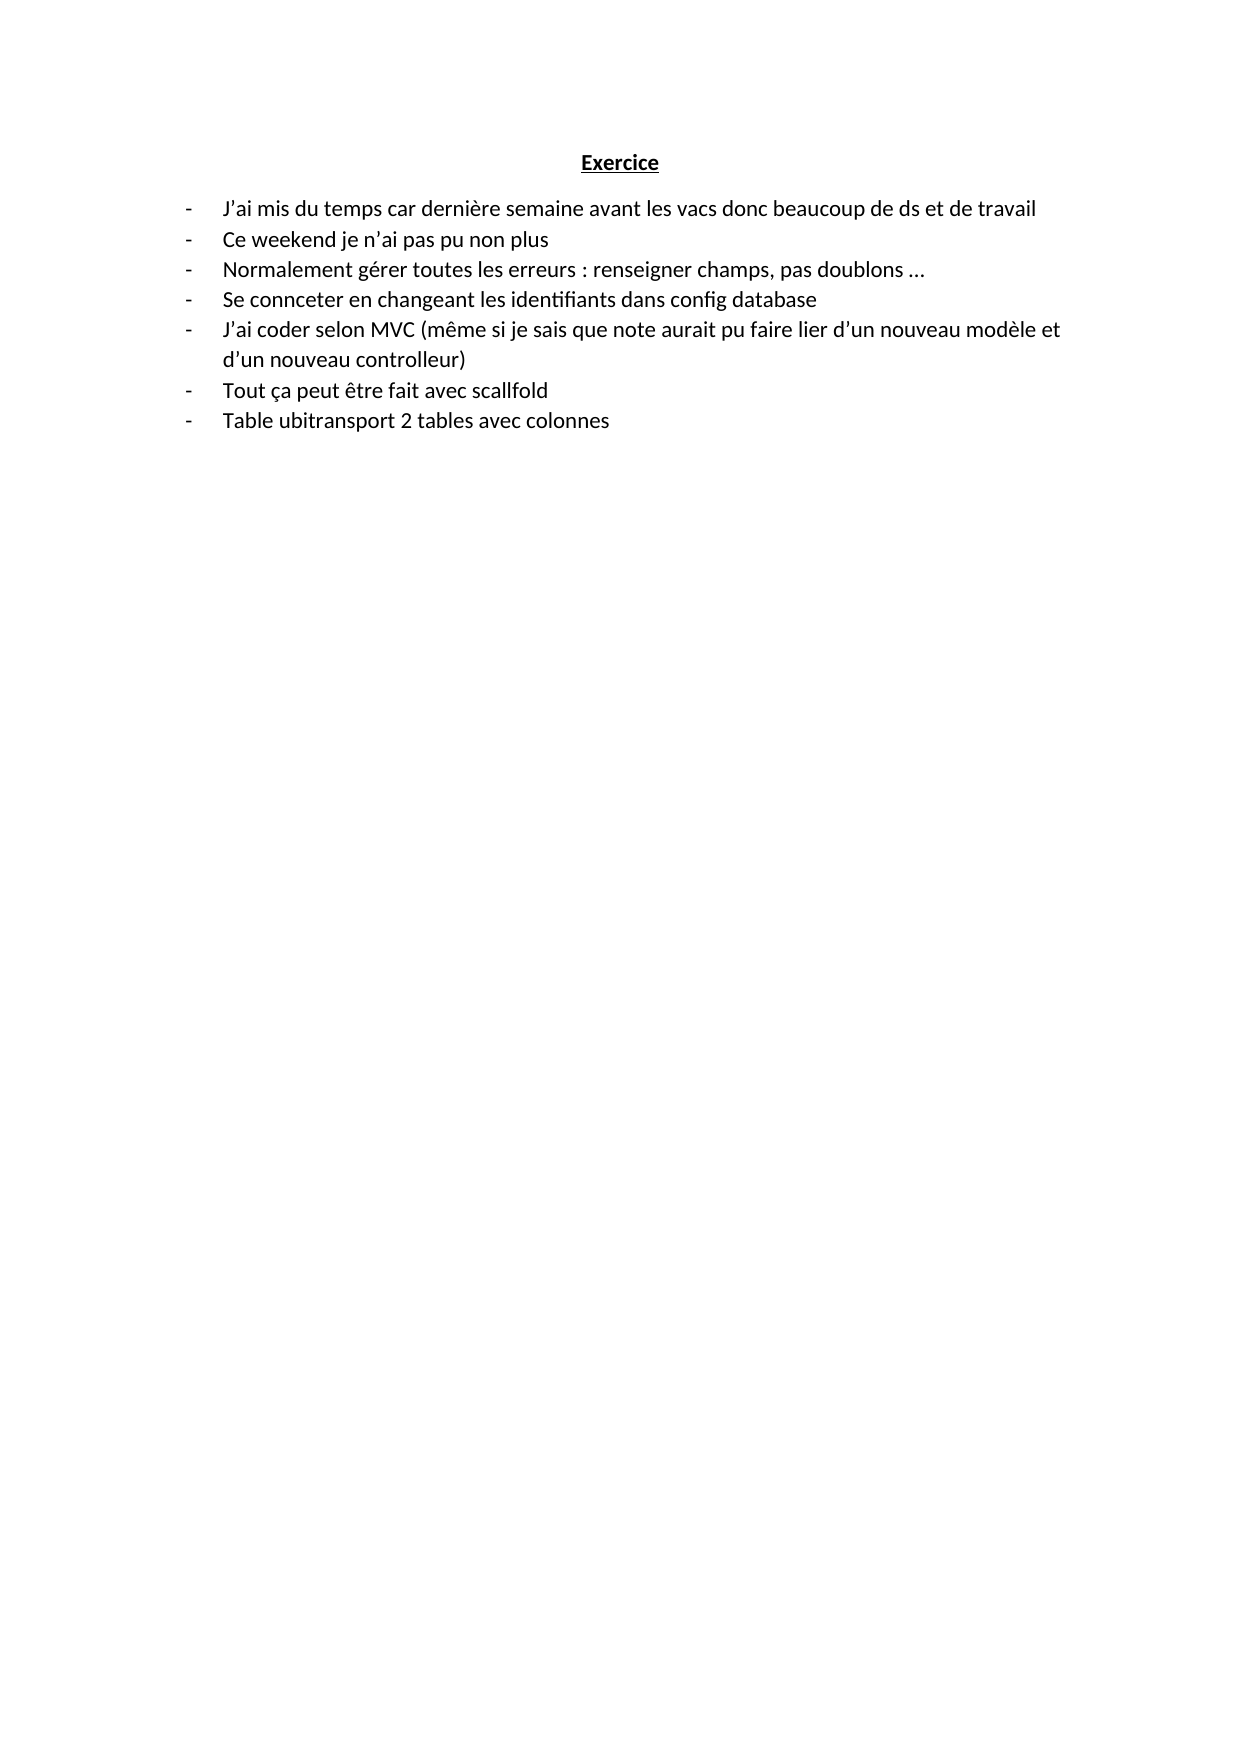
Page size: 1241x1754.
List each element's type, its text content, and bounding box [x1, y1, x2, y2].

list Normalement gérer toutes les erreurs : renseigner champs, pas doublons … [185, 255, 1093, 283]
list Tout ça peut être fait avec scallfold [185, 376, 1093, 404]
list J’ai coder selon MVC (même si je sais que note aurait pu faire lier d’un nouveau modèle et d’un nouveau controlleur) [185, 315, 1093, 373]
list Ce weekend je n’ai pas pu non plus [185, 225, 1093, 253]
text Exercice [148, 148, 1093, 176]
list Se connceter en changeant les identifiants dans config database [185, 285, 1093, 313]
list J’ai mis du temps car dernière semaine avant les vacs donc beaucoup de ds et de travail [185, 194, 1093, 222]
list Table ubitransport 2 tables avec colonnes [185, 406, 1093, 434]
